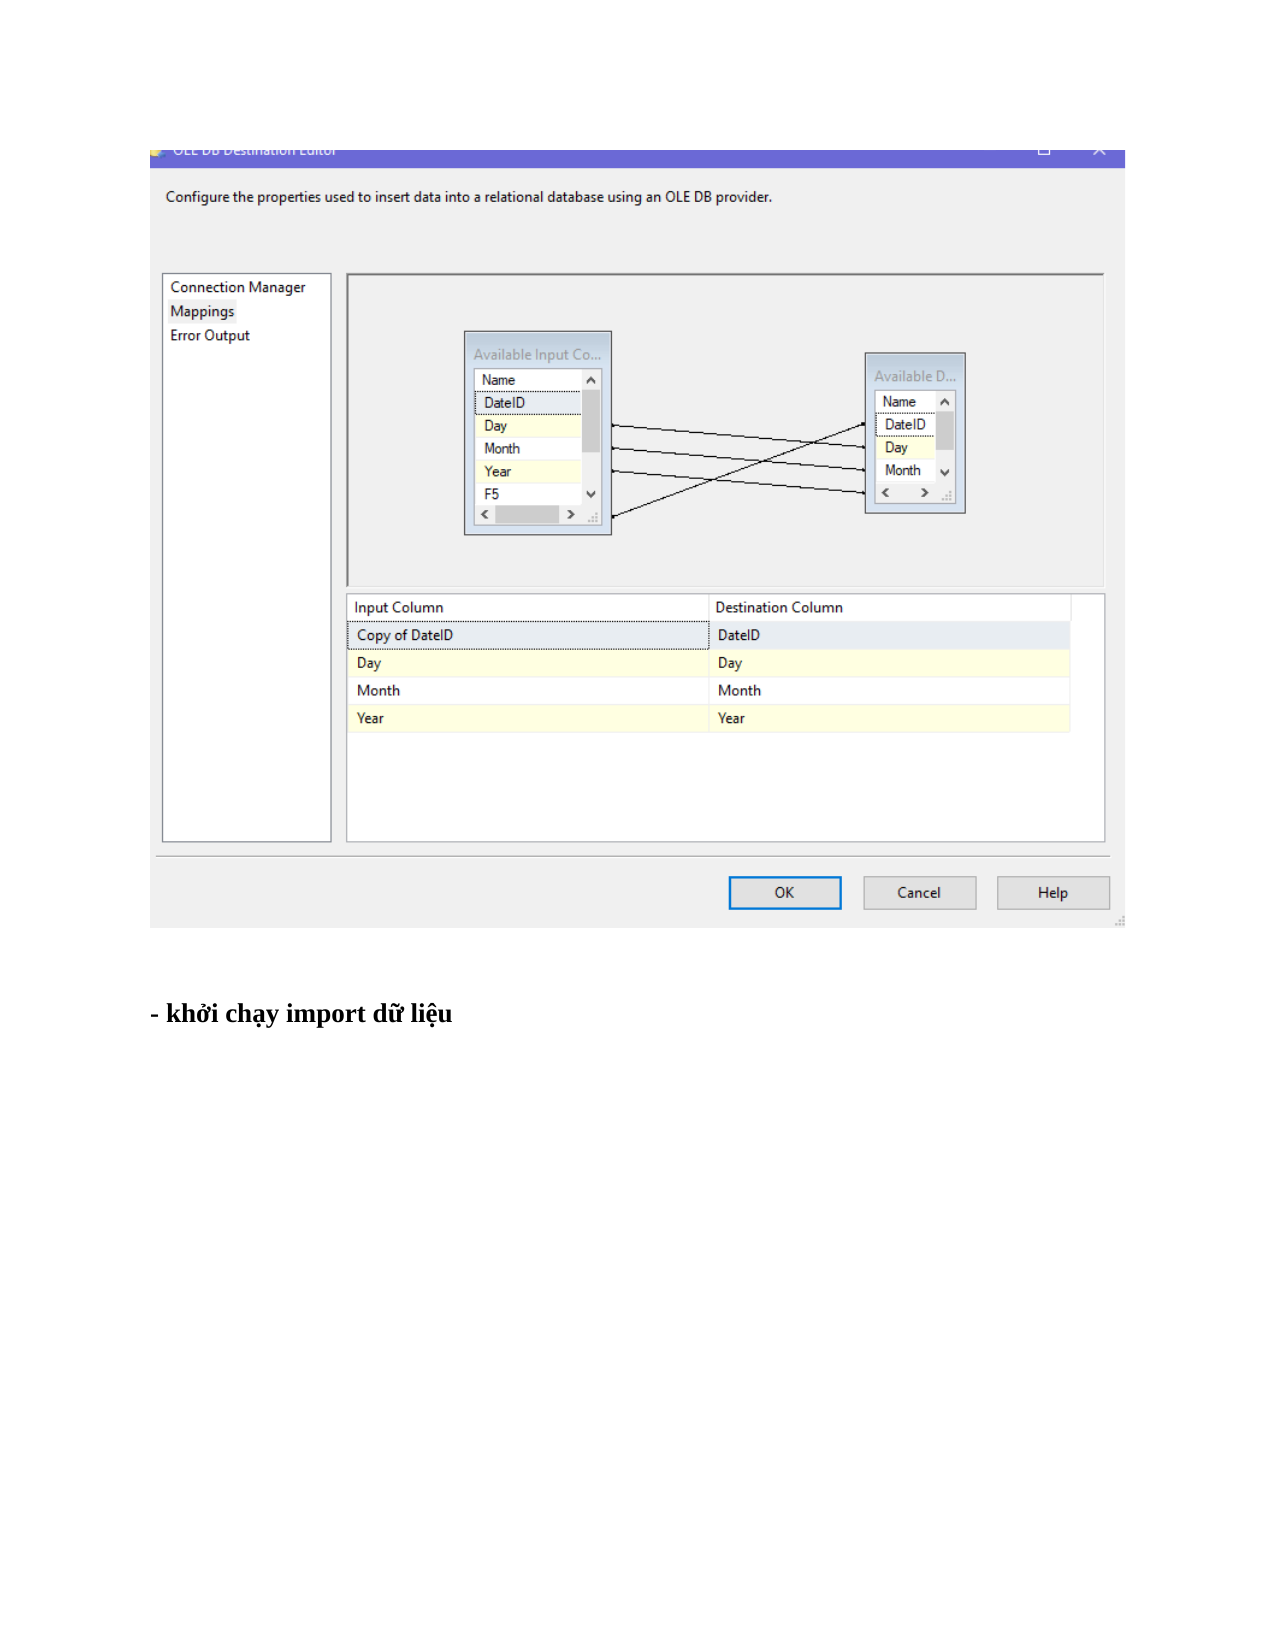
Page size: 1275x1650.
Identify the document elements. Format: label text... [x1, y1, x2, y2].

text - khởi chạy import dữ liệu [150, 997, 1125, 1028]
picture [150, 150, 1125, 928]
